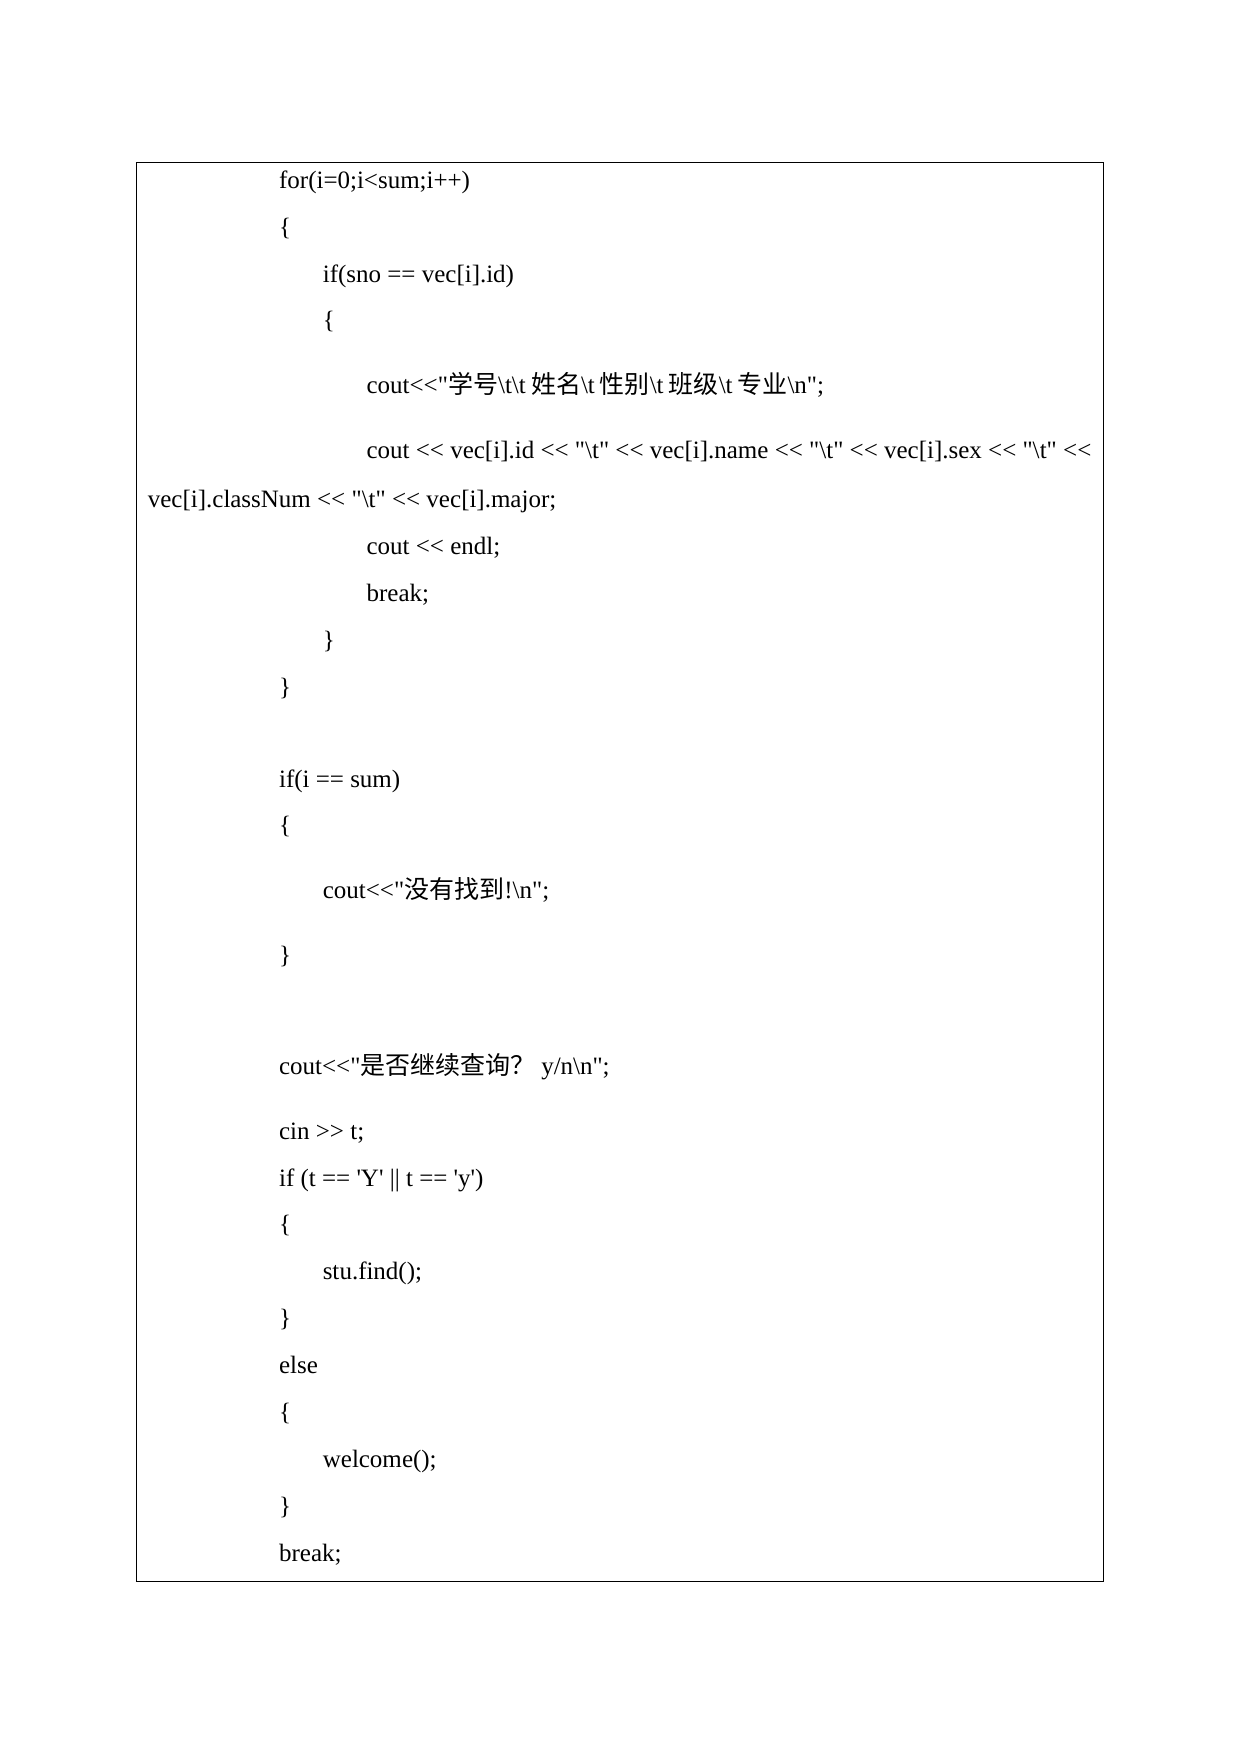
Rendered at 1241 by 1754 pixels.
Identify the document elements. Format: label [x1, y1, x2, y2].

table_header [137, 163, 1103, 1581]
